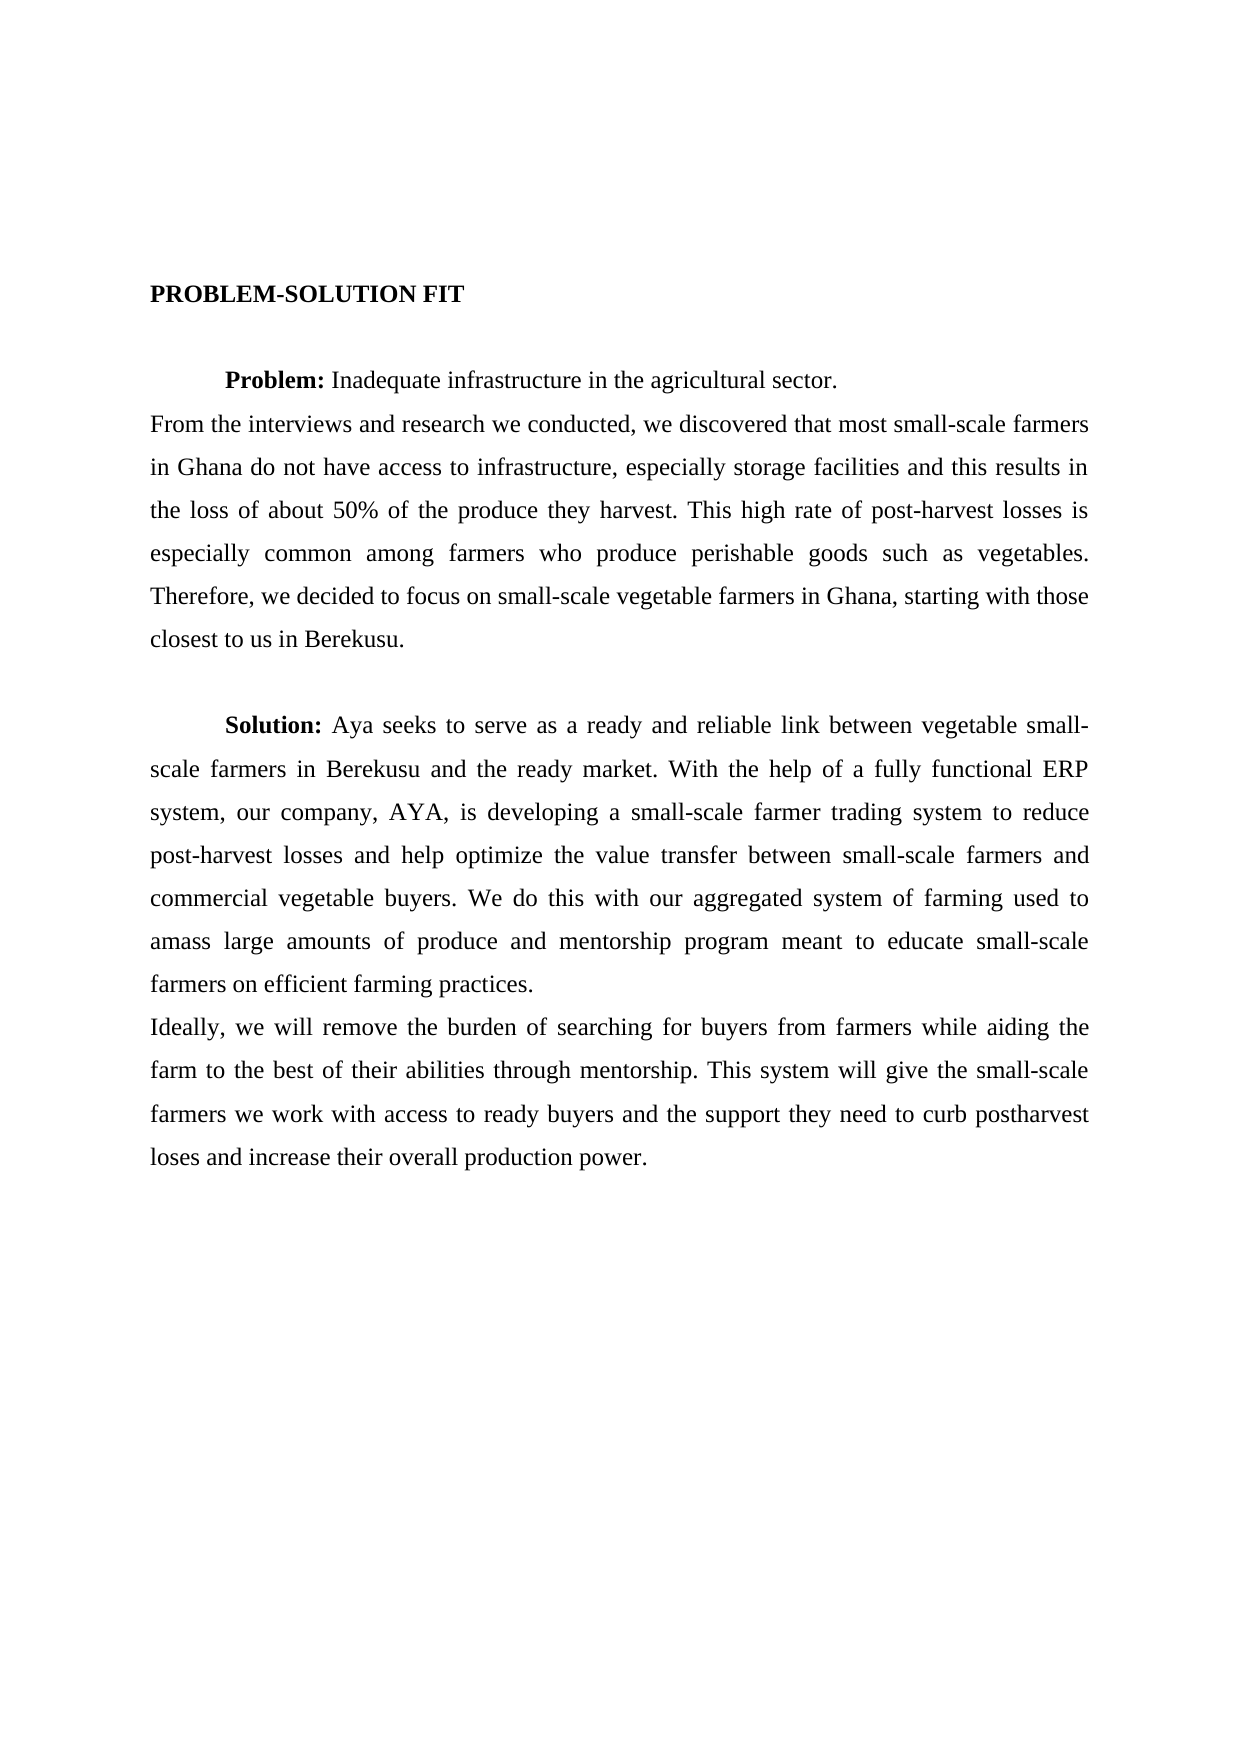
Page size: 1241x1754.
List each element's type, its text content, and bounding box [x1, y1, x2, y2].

text Ideally, we will remove the burden of searching for buyers from farmers while aiding the farm to the best of their abilities through mentorship. This system will give the small-scale farmers we work with access to ready buyers and the support they need to curb postharvest loses and increase their overall production power. [150, 1012, 1090, 1171]
text Problem: Inadequate infrastructure in the agricultural sector. [150, 366, 1090, 394]
text PROBLEM-SOLUTION FIT [150, 279, 1090, 308]
text From the interviews and research we conducted, we discovered that most small-scale farmers in Ghana do not have access to infrastructure, especially storage facilities and this results in the loss of about 50% of the produce they harvest. This high rate of post-harvest losses is especially common among farmers who produce perishable goods such as vegetables. Therefore, we decided to focus on small-scale vegetable farmers in Ghana, starting with those closest to us in Berekusu. [150, 409, 1090, 653]
text Solution: Aya seeks to serve as a ready and reliable link between vegetable small-scale farmers in Berekusu and the ready market. With the help of a fully functional ERP system, our company, AYA, is developing a small-scale farmer trading system to reduce post-harvest losses and help optimize the value transfer between small-scale farmers and commercial vegetable buyers. We do this with our aggregated system of farming used to amass large amounts of produce and mentorship program meant to educate small-scale farmers on efficient farming practices. [150, 711, 1090, 998]
